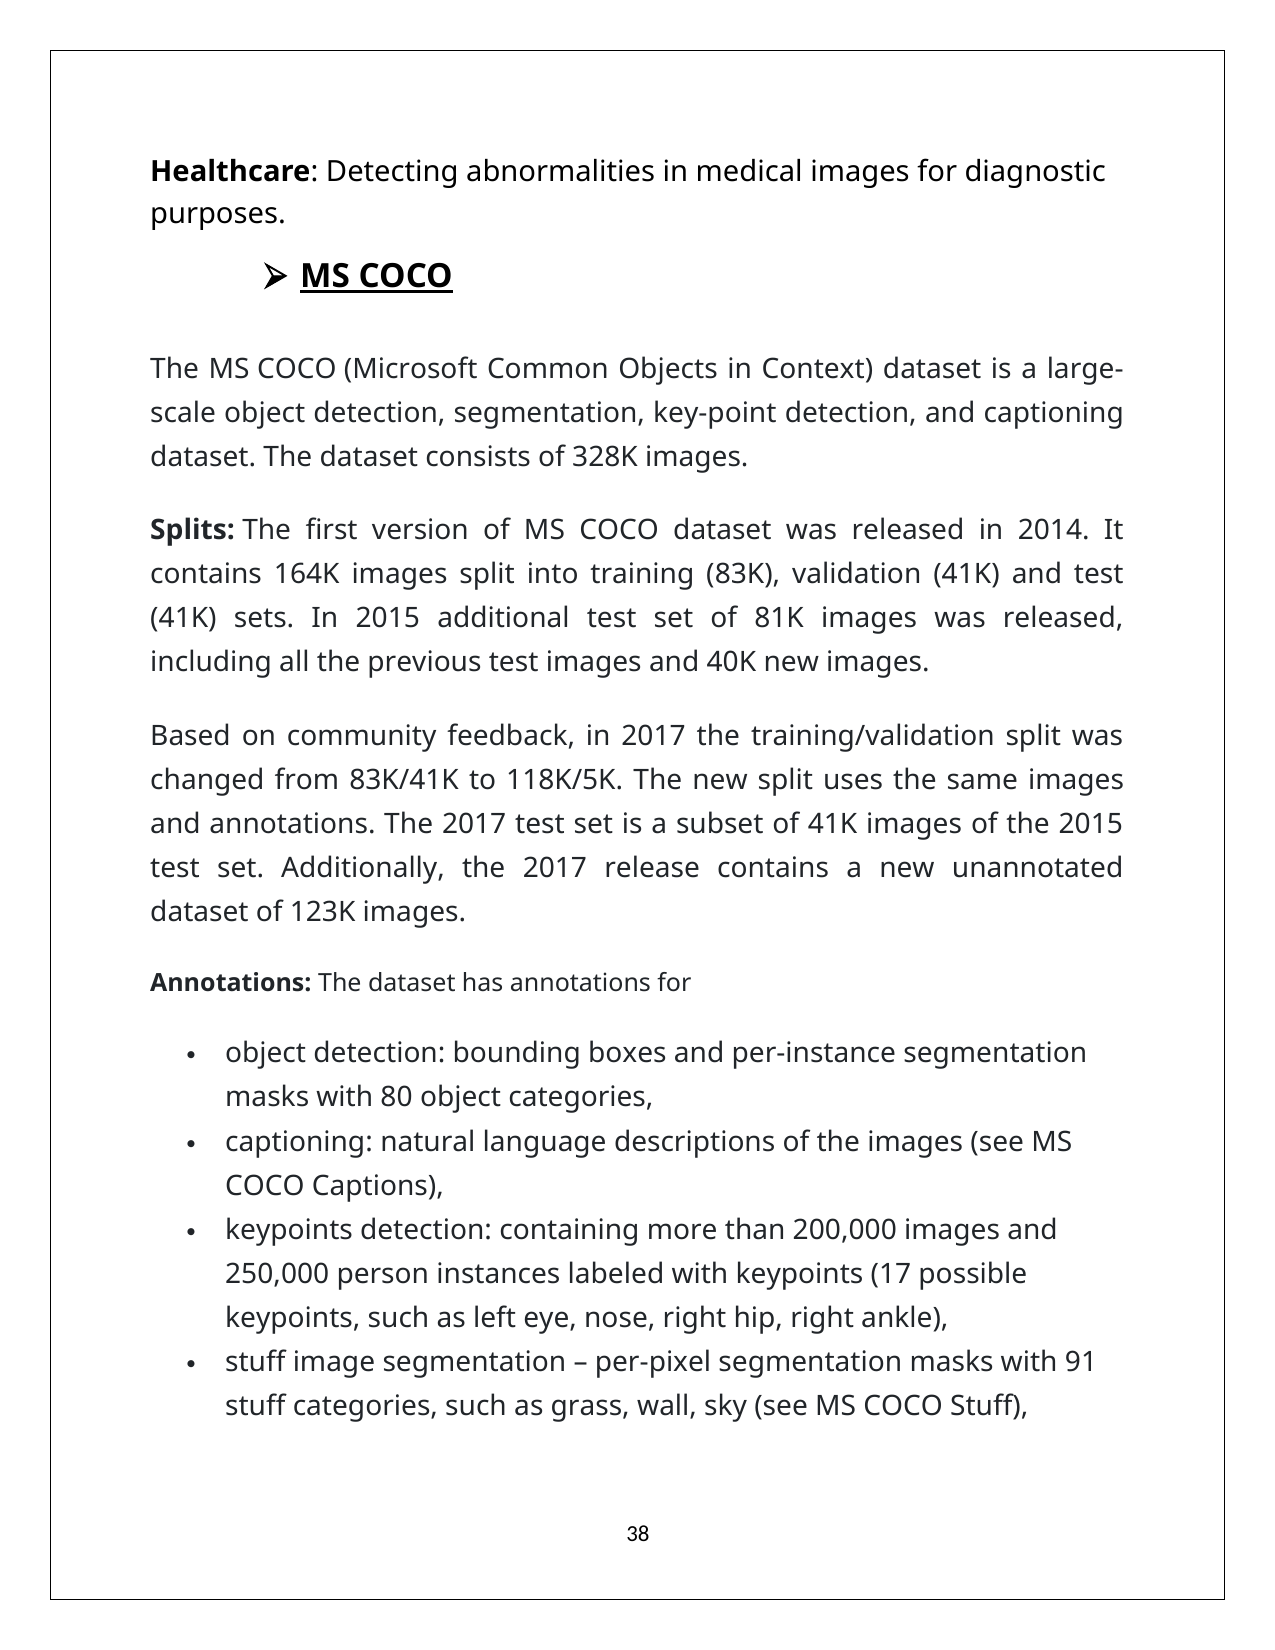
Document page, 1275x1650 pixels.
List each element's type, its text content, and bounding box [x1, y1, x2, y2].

text Annotations: The dataset has annotations for [150, 964, 1125, 998]
text Splits: The first version of MS COCO dataset was released in 2014. It contains 164K images split into training (83K), validation (41K) and test (41K) sets. In 2015 additional test set of 81K images was released, including all the previous test images and 40K new images. [150, 509, 1125, 680]
list captioning: natural language descriptions of the images (see MS COCO Captions), [187, 1121, 1125, 1203]
subtitle MS COCO [262, 252, 1125, 298]
list stuff image segmentation – per-pixel segmentation masks with 91 stuff categories, such as grass, wall, sky (see MS COCO Stuff), [187, 1341, 1125, 1423]
list keypoints detection: containing more than 200,000 images and 250,000 person instances labeled with keypoints (17 possible keypoints, such as left eye, nose, right hip, right ankle), [187, 1209, 1125, 1335]
text Based on community feedback, in 2017 the training/validation split was changed from 83K/41K to 118K/5K. The new split uses the same images and annotations. The 2017 test set is a subset of 41K images of the 2015 test set. Additionally, the 2017 release contains a new unannotated dataset of 123K images. [150, 715, 1125, 929]
text Healthcare: Detecting abnormalities in medical images for diagnostic purposes. [150, 150, 1125, 232]
list object detection: bounding boxes and per-instance segmentation masks with 80 object categories, [187, 1033, 1125, 1115]
text The MS COCO (Microsoft Common Objects in Context) dataset is a large-scale object detection, segmentation, key-point detection, and captioning dataset. The dataset consists of 328K images. [150, 348, 1125, 474]
